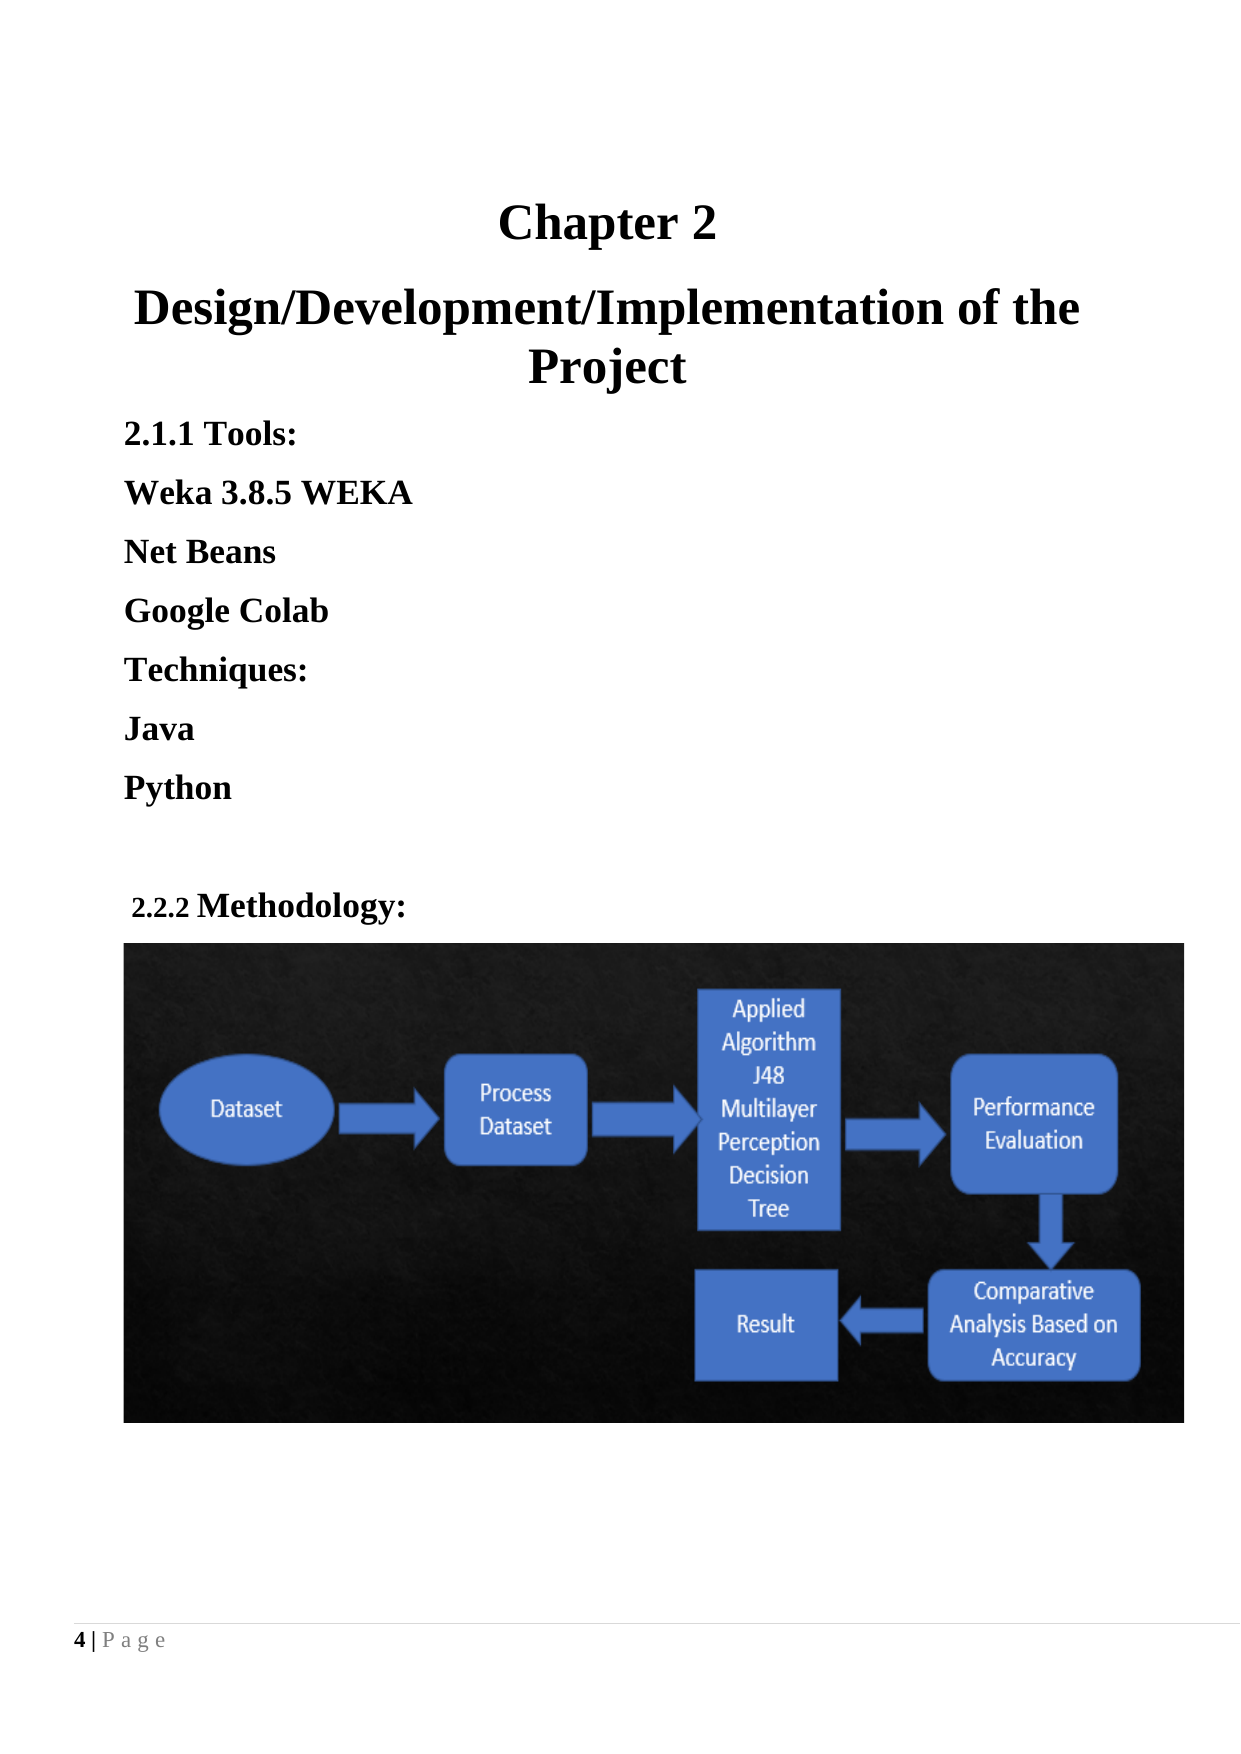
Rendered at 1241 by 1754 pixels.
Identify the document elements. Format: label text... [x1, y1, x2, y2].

subtitle Design/Development/Implementation of the Project [74, 277, 1141, 394]
subtitle 2.1.1 Tools: [124, 412, 1240, 453]
subtitle Techniques: [124, 648, 1240, 689]
subtitle Chapter 2 [74, 191, 1141, 250]
subtitle Net Beans [124, 530, 1240, 571]
subtitle Java [124, 707, 1240, 748]
subtitle Weka 3.8.5 WEKA [124, 471, 1240, 512]
picture [123, 943, 1185, 1423]
subtitle Python [124, 766, 1240, 807]
subtitle 2.2.2 Methodology: [124, 884, 1240, 925]
subtitle Google Colab [124, 589, 1240, 630]
